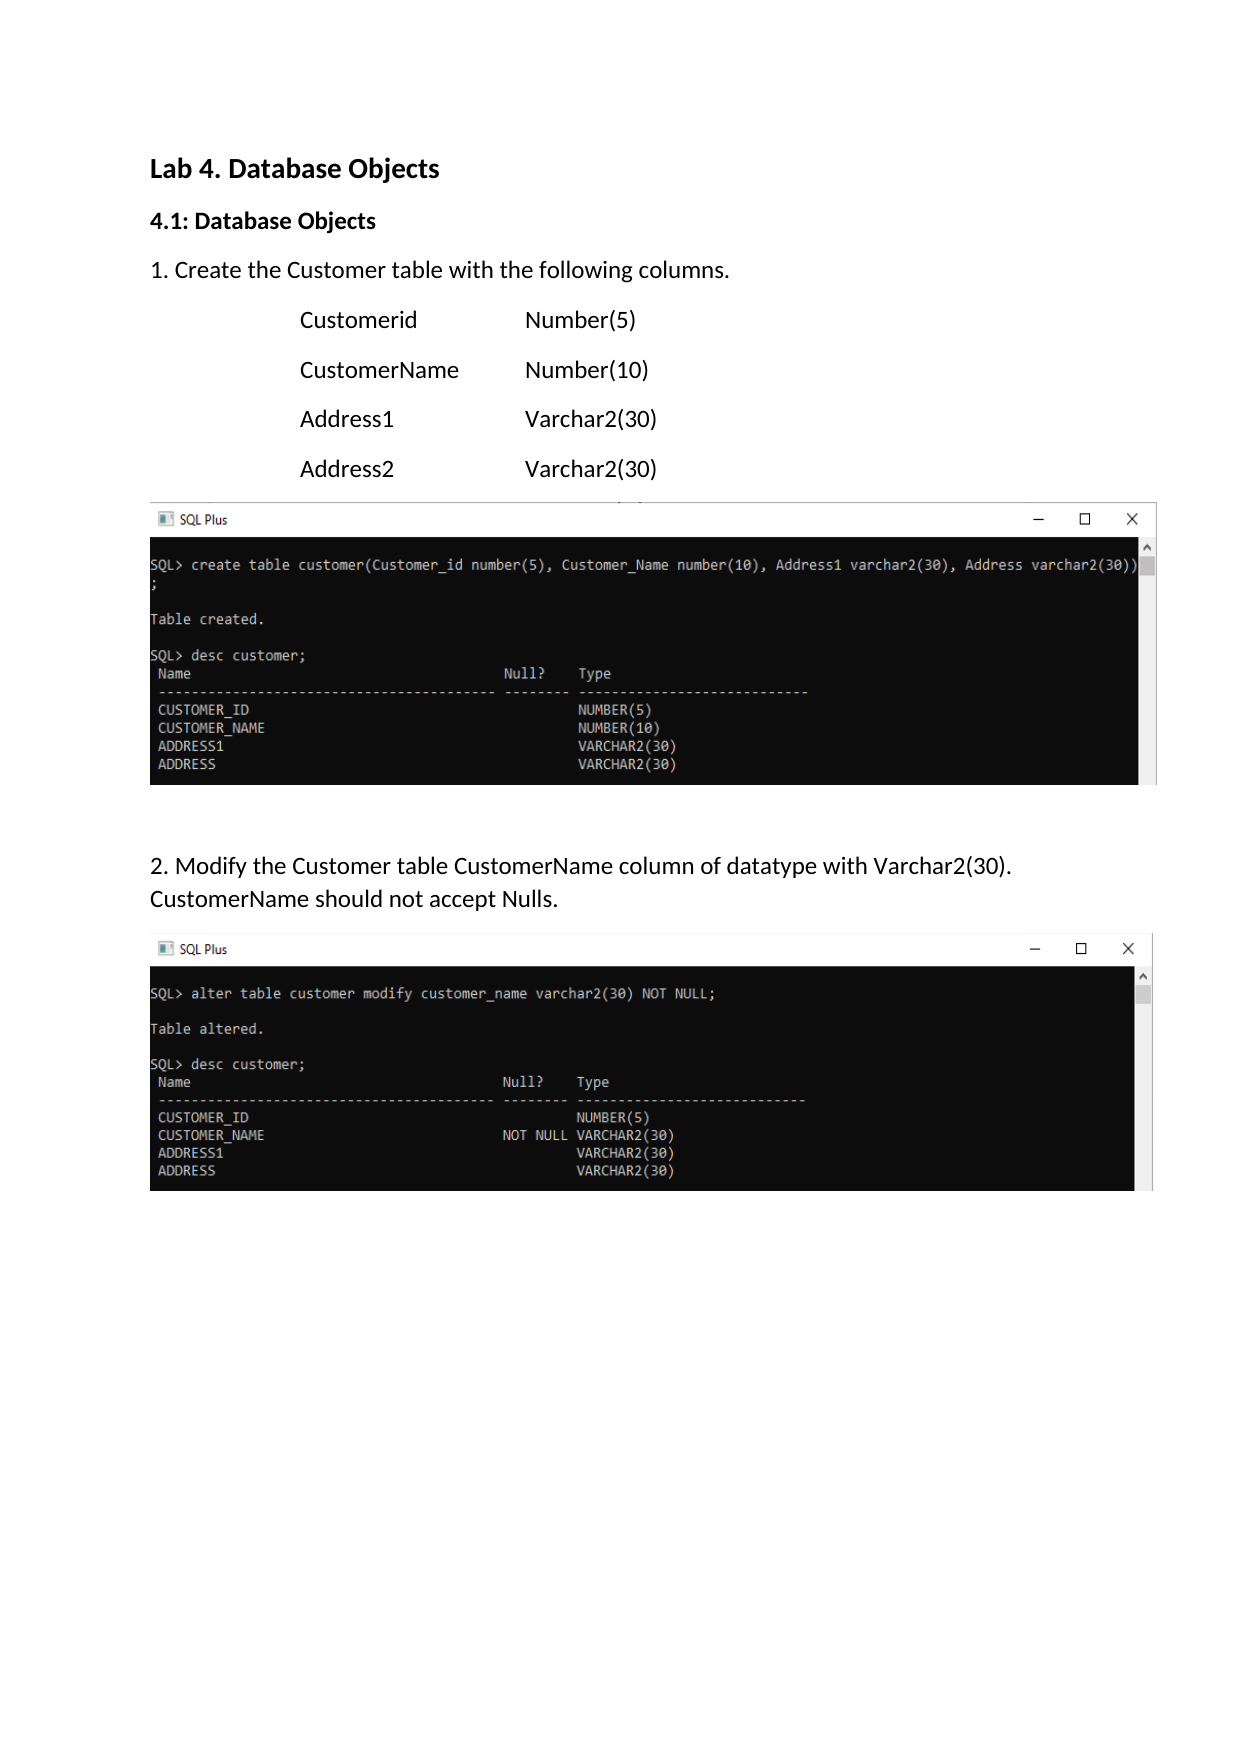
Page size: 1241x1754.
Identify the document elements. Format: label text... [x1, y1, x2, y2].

text Customerid Number(5) [225, 304, 1090, 335]
picture [150, 933, 1154, 1191]
picture [150, 502, 1158, 785]
text 2. Modify the Customer table CustomerName column of datatype with Varchar2(30). CustomerName should not accept Nulls. [150, 851, 1090, 914]
text 1. Create the Customer table with the following columns. [150, 255, 1090, 285]
text Address1 Varchar2(30) [225, 403, 1090, 434]
text 4.1: Database Objects [150, 205, 1090, 236]
text Lab 4. Database Objects [150, 150, 1090, 186]
text CustomerName Number(10) [225, 354, 1090, 384]
text Address2 Varchar2(30) [225, 453, 1090, 483]
